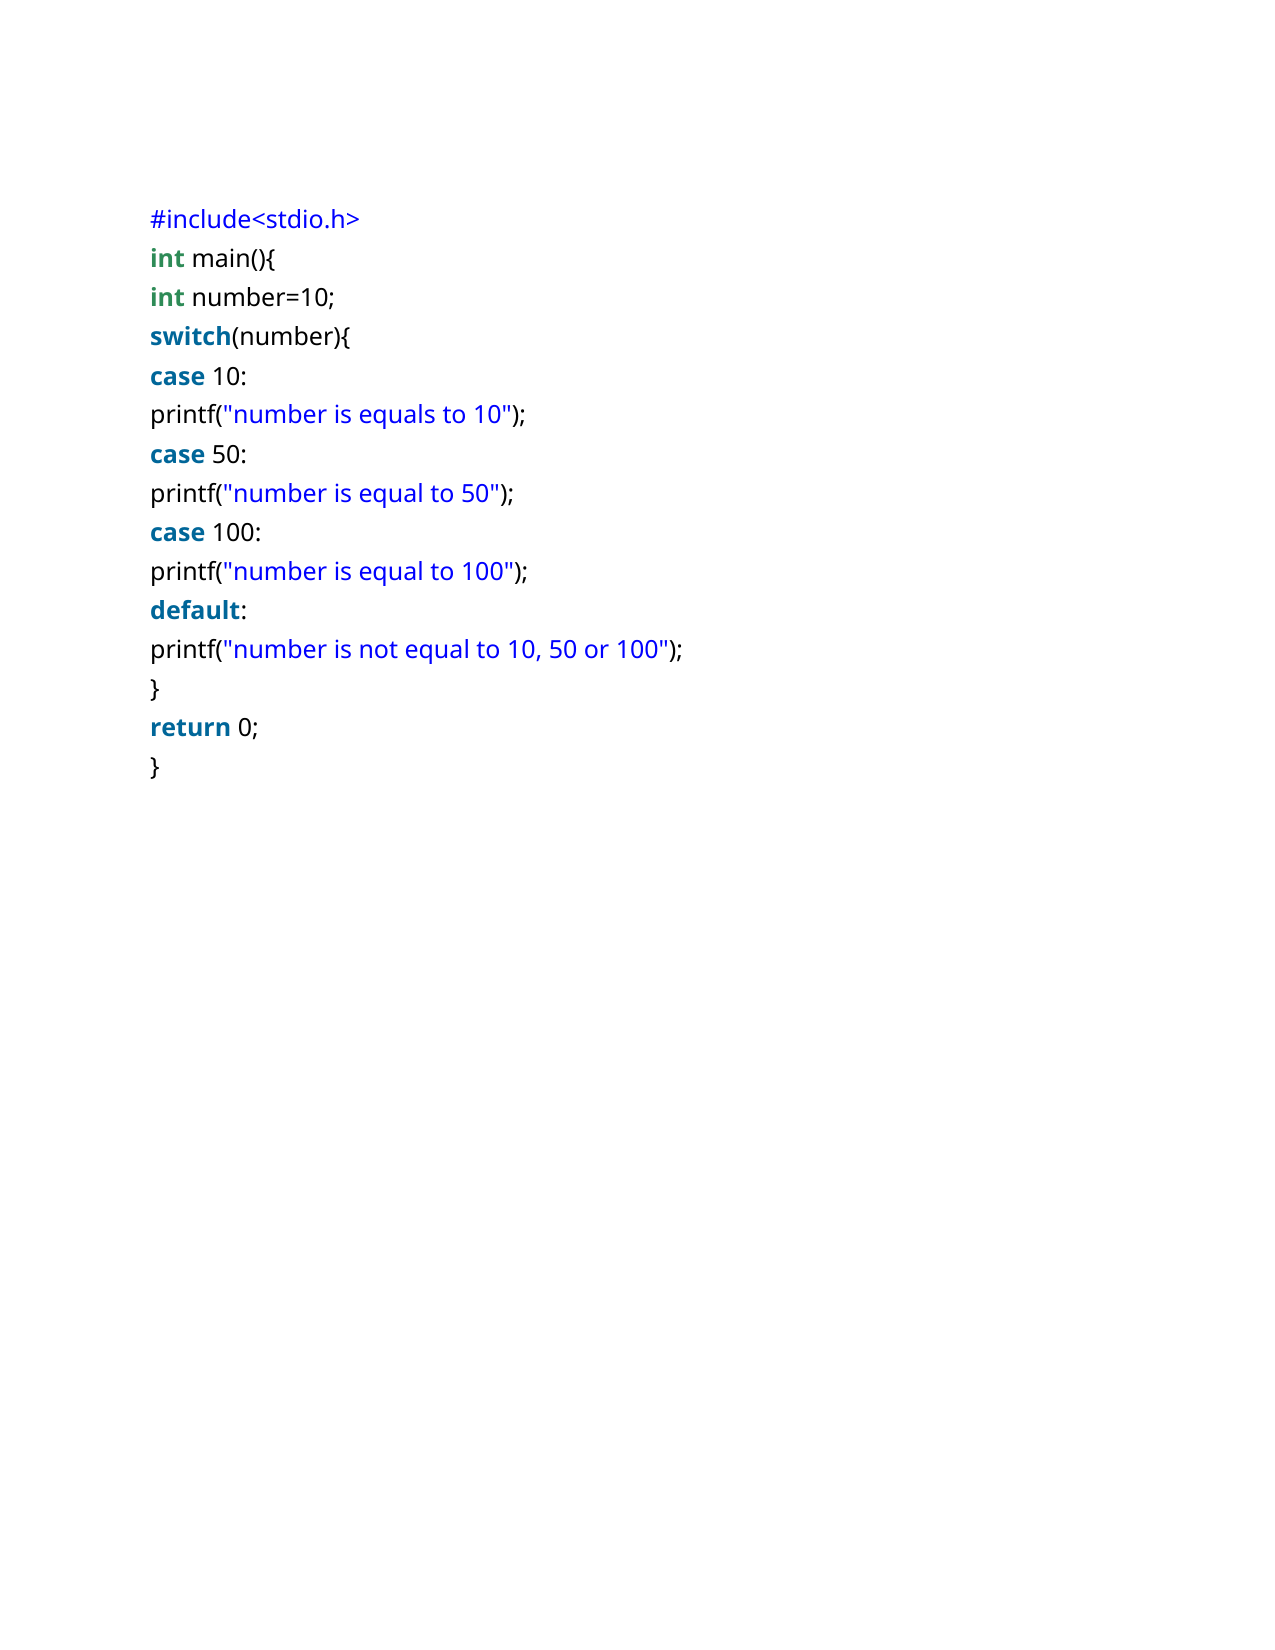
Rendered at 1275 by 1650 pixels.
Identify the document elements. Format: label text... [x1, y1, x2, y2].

text #include<stdio.h> [150, 197, 1125, 236]
text int number=10; [150, 275, 1125, 314]
text } [150, 744, 1125, 783]
text case 100: [150, 509, 1125, 548]
text return 0; [150, 705, 1125, 744]
text switch(number){ [150, 314, 1125, 353]
text case 50: [150, 431, 1125, 470]
text printf("number is not equal to 10, 50 or 100"); [150, 627, 1125, 666]
text default: [150, 587, 1125, 627]
text printf("number is equals to 10"); [150, 392, 1125, 431]
text case 10: [150, 353, 1125, 392]
text int main(){ [150, 236, 1125, 275]
text printf("number is equal to 50"); [150, 470, 1125, 509]
text } [150, 666, 1125, 705]
text printf("number is equal to 100"); [150, 548, 1125, 587]
